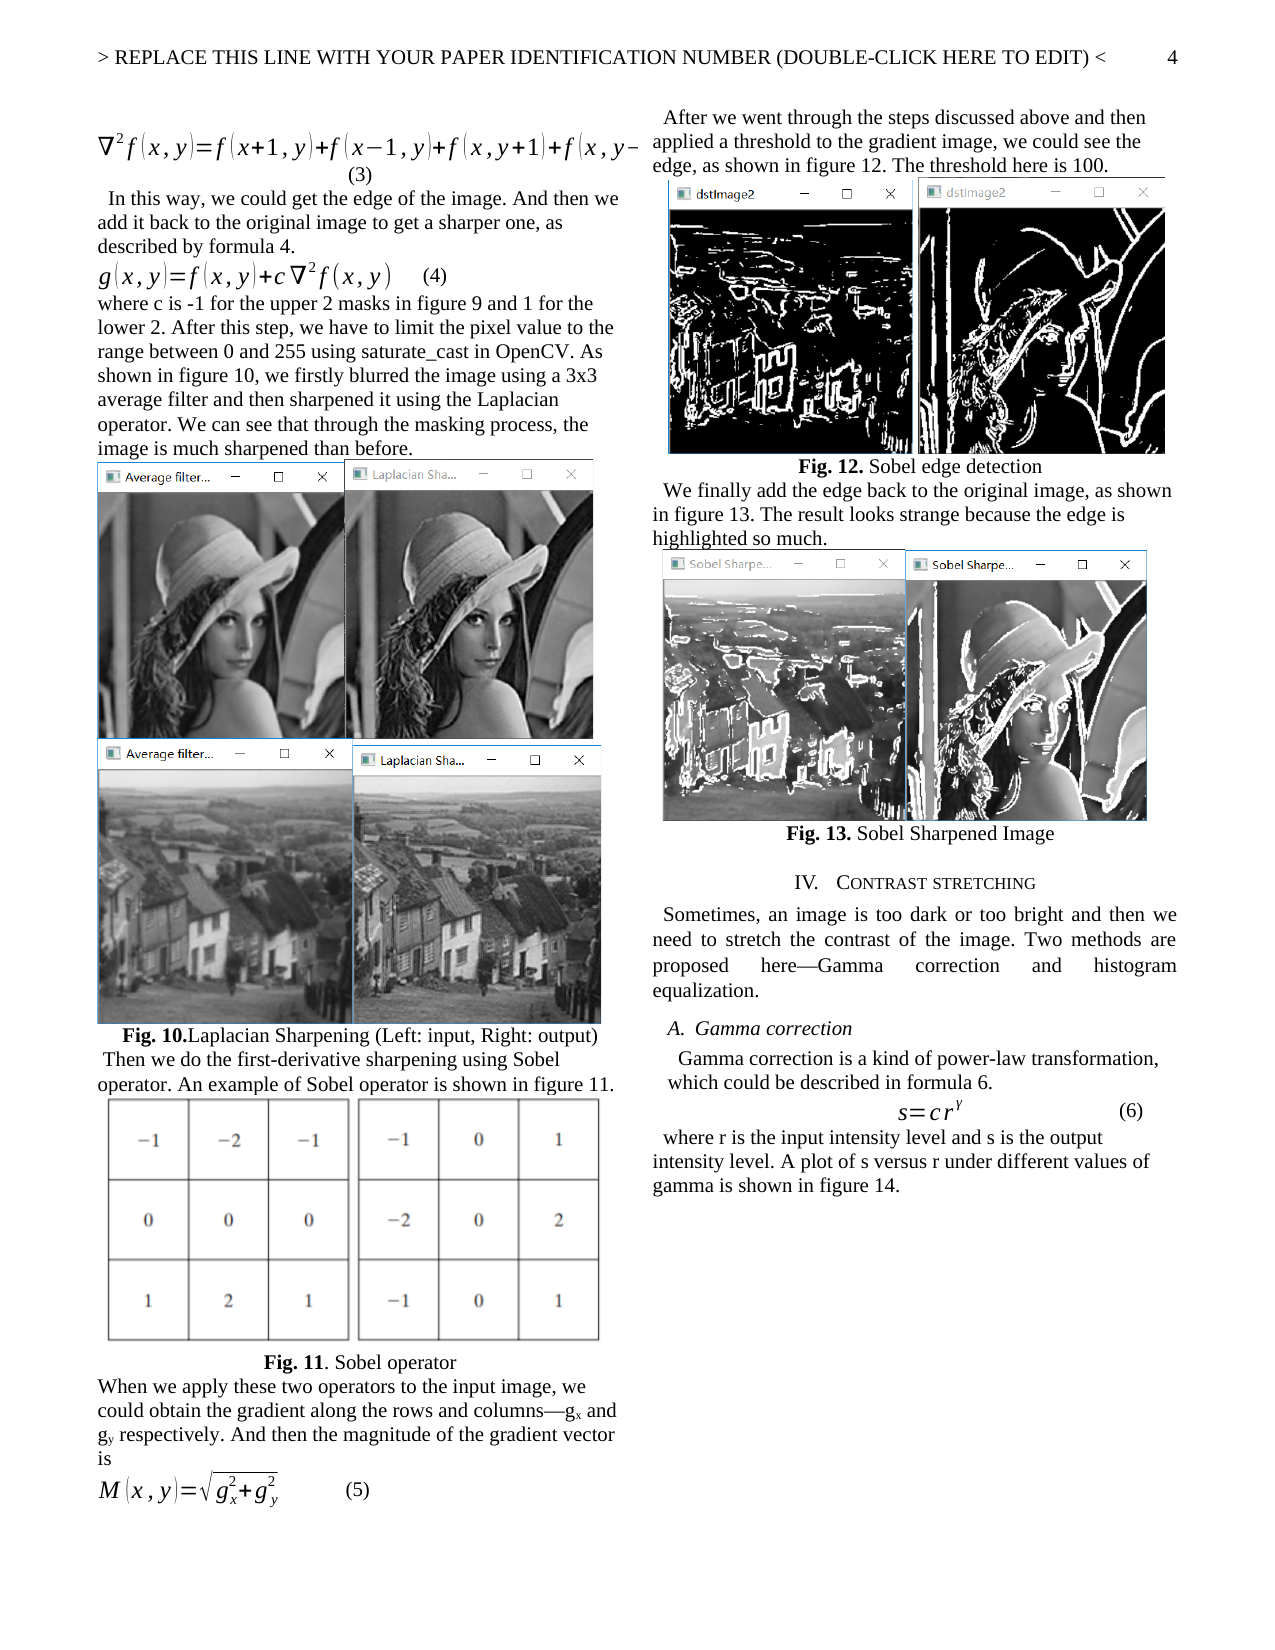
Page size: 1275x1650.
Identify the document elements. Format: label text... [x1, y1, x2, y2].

text Fig. 10.Laplacian Sharpening (Left: input, Right: output) [97, 1023, 622, 1047]
text In this way, we could get the edge of the image. And then we add it back to the original image to get a sharper one, as described by formula 4. [97, 186, 622, 258]
subtitle Contrast stretching [652, 870, 1177, 894]
text Sometimes, an image is too dark or too bright and then we need to stretch the contrast of the image. Two methods are proposed here—Gamma correction and histogram equalization. [652, 902, 1177, 1002]
text (4) [97, 258, 622, 291]
text When we apply these two operators to the input image, we could obtain the gradient along the rows and columns—gx and gy respectively. And then the magnitude of the gradient vector is [97, 1374, 622, 1470]
picture [662, 549, 1147, 821]
text where r is the input intensity level and s is the output intensity level. A plot of s versus r under different values of gamma is shown in figure 14. [652, 1125, 1177, 1197]
text Gamma correction is a kind of power-law transformation, which could be described in formula 6. [667, 1046, 1177, 1094]
text (6) [667, 1094, 1177, 1125]
text (3) [97, 129, 622, 186]
text Fig. 12. Sobel edge detection [652, 453, 1177, 478]
text We finally add the edge back to the original image, as shown in figure 13. The result looks strange because the edge is highlighted so much. [652, 478, 1177, 550]
picture [97, 1095, 623, 1350]
text Fig. 13. Sobel Sharpened Image [652, 821, 1177, 845]
text Fig. 11. Sobel operator [97, 1350, 622, 1374]
subtitle Gamma correction [667, 1016, 1177, 1039]
text where c is -1 for the upper 2 masks in figure 9 and 1 for the lower 2. After this step, we have to limit the pixel value to the range between 0 and 255 using saturate_cast in OpenCV. As shown in figure 10, we firstly blurred the image using a 3x3 average filter and then sharpened it using the Laplacian operator. We can see that through the masking process, the image is much sharpened than before. [97, 291, 622, 459]
text After we went through the steps discussed above and then applied a threshold to the gradient image, we could see the edge, as shown in figure 12. The threshold here is 100. [652, 105, 1177, 177]
picture [918, 177, 1165, 454]
text (5) [97, 1470, 622, 1508]
picture [668, 180, 913, 454]
text Then we do the first-derivative sharpening using Sobel operator. An example of Sobel operator is shown in figure 11. [97, 1047, 622, 1095]
picture [97, 459, 602, 1024]
